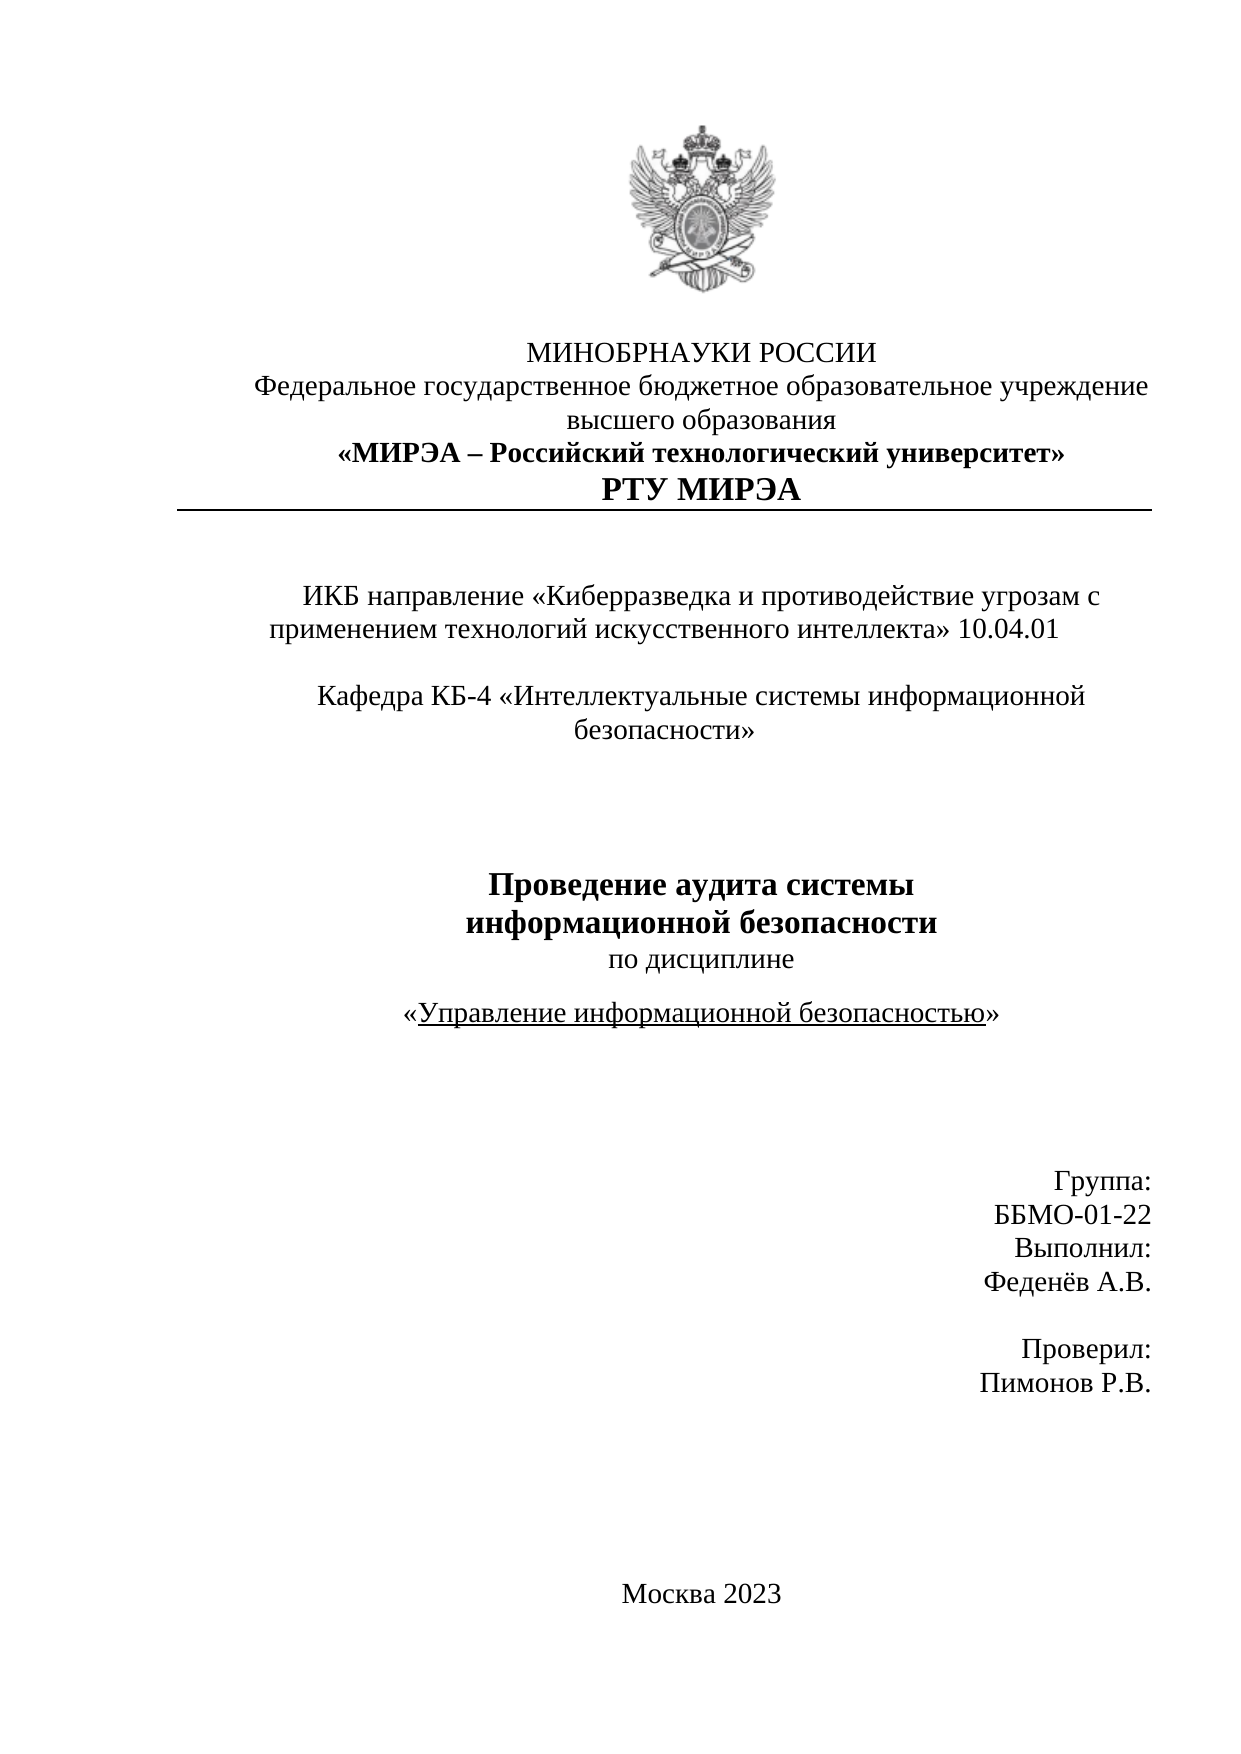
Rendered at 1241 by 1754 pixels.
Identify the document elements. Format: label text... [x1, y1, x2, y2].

text Федеральное государственное бюджетное образовательное учреждение [177, 368, 1152, 402]
text Выполнил: [177, 1231, 1152, 1264]
text Группа: [177, 1163, 1152, 1197]
text Кафедра КБ-4 «Интеллектуальные системы информационной безопасности» [177, 678, 1152, 746]
text «МИРЭА – Российский технологический университет» [177, 435, 1152, 469]
text «Управление информационной безопасностью» [177, 995, 1152, 1029]
text ББМО-01-22 [177, 1197, 1152, 1231]
text по дисциплине [177, 941, 1152, 974]
text высшего образования [177, 402, 1152, 435]
picture [605, 118, 798, 309]
text Проверил: [177, 1331, 1152, 1365]
text Пимонов Р.В. [177, 1365, 1152, 1398]
text информационной безопасности [177, 903, 1152, 941]
text Проведение аудита системы [177, 864, 1152, 903]
text Феденёв А.В. [177, 1264, 1152, 1298]
text ИКБ направление «Киберразведка и противодействие угрозам с применением технологий искусственного интеллекта» 10.04.01 [177, 578, 1152, 645]
text Москва 2023 [177, 1576, 1152, 1610]
text РТУ МИРЭА [177, 469, 1152, 509]
text МИНОБРНАУКИ РОССИИ [177, 335, 1152, 368]
